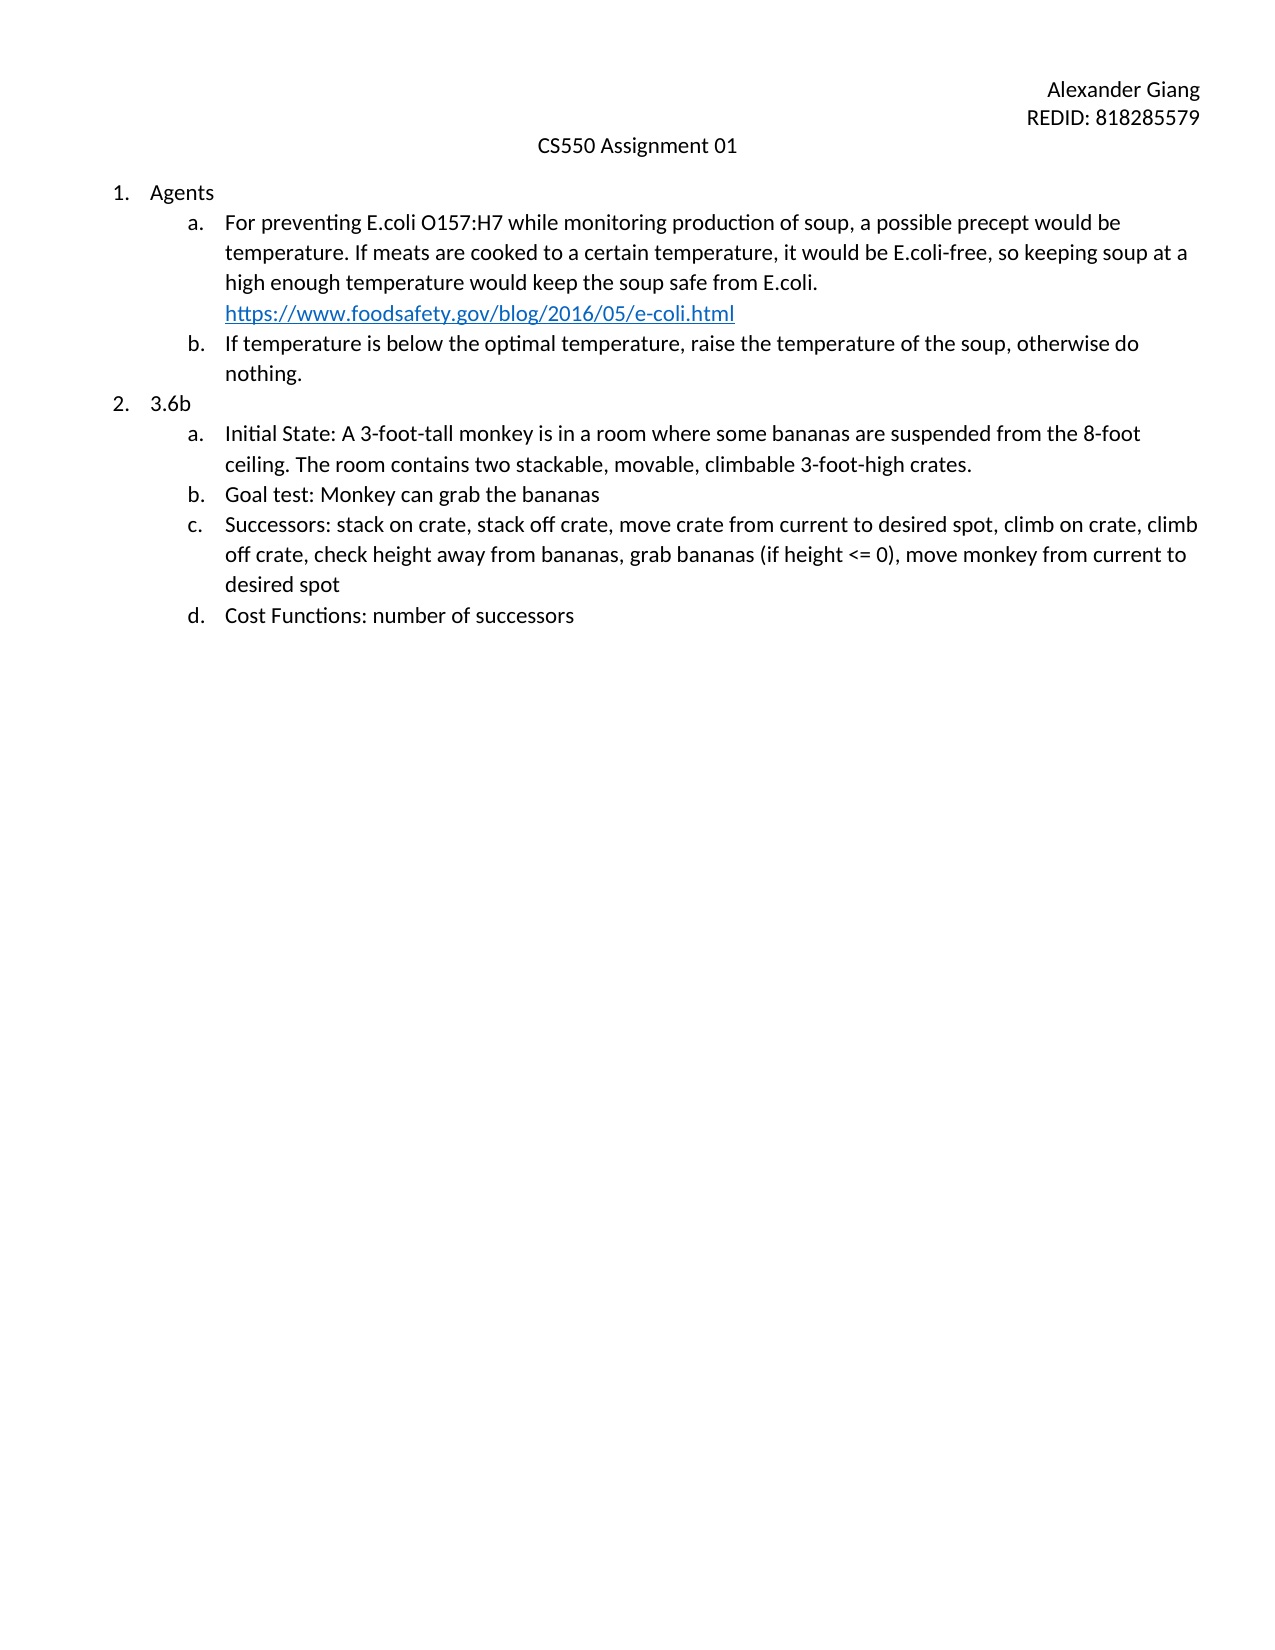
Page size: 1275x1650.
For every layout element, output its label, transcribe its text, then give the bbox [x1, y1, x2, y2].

list Successors: stack on crate, stack off crate, move crate from current to desired spot, climb on crate, climb off crate, check height away from bananas, grab bananas (if height <= 0), move monkey from current to desired spot [187, 510, 1200, 599]
list If temperature is below the optimal temperature, raise the temperature of the soup, otherwise do nothing. [187, 329, 1200, 387]
text REDID: 818285579 [75, 103, 1200, 131]
list Cost Functions: number of successors [187, 601, 1200, 629]
text Alexander Giang [75, 75, 1200, 103]
list Agents [112, 178, 1200, 206]
list Goal test: Monkey can grab the bananas [187, 480, 1200, 508]
text CS550 Assignment 01 [75, 131, 1200, 159]
list For preventing E.coli O157:H7 while monitoring production of soup, a possible precept would be temperature. If meats are cooked to a certain temperature, it would be E.coli-free, so keeping soup at a high enough temperature would keep the soup safe from E.coli. https://www.foodsafety.gov/blog/2016/05/e-coli.html [187, 208, 1200, 327]
list 3.6b [112, 389, 1200, 417]
list Initial State: A 3-foot-tall monkey is in a room where some bananas are suspended from the 8-foot ceiling. The room contains two stackable, movable, climbable 3-foot-high crates. [187, 419, 1200, 478]
